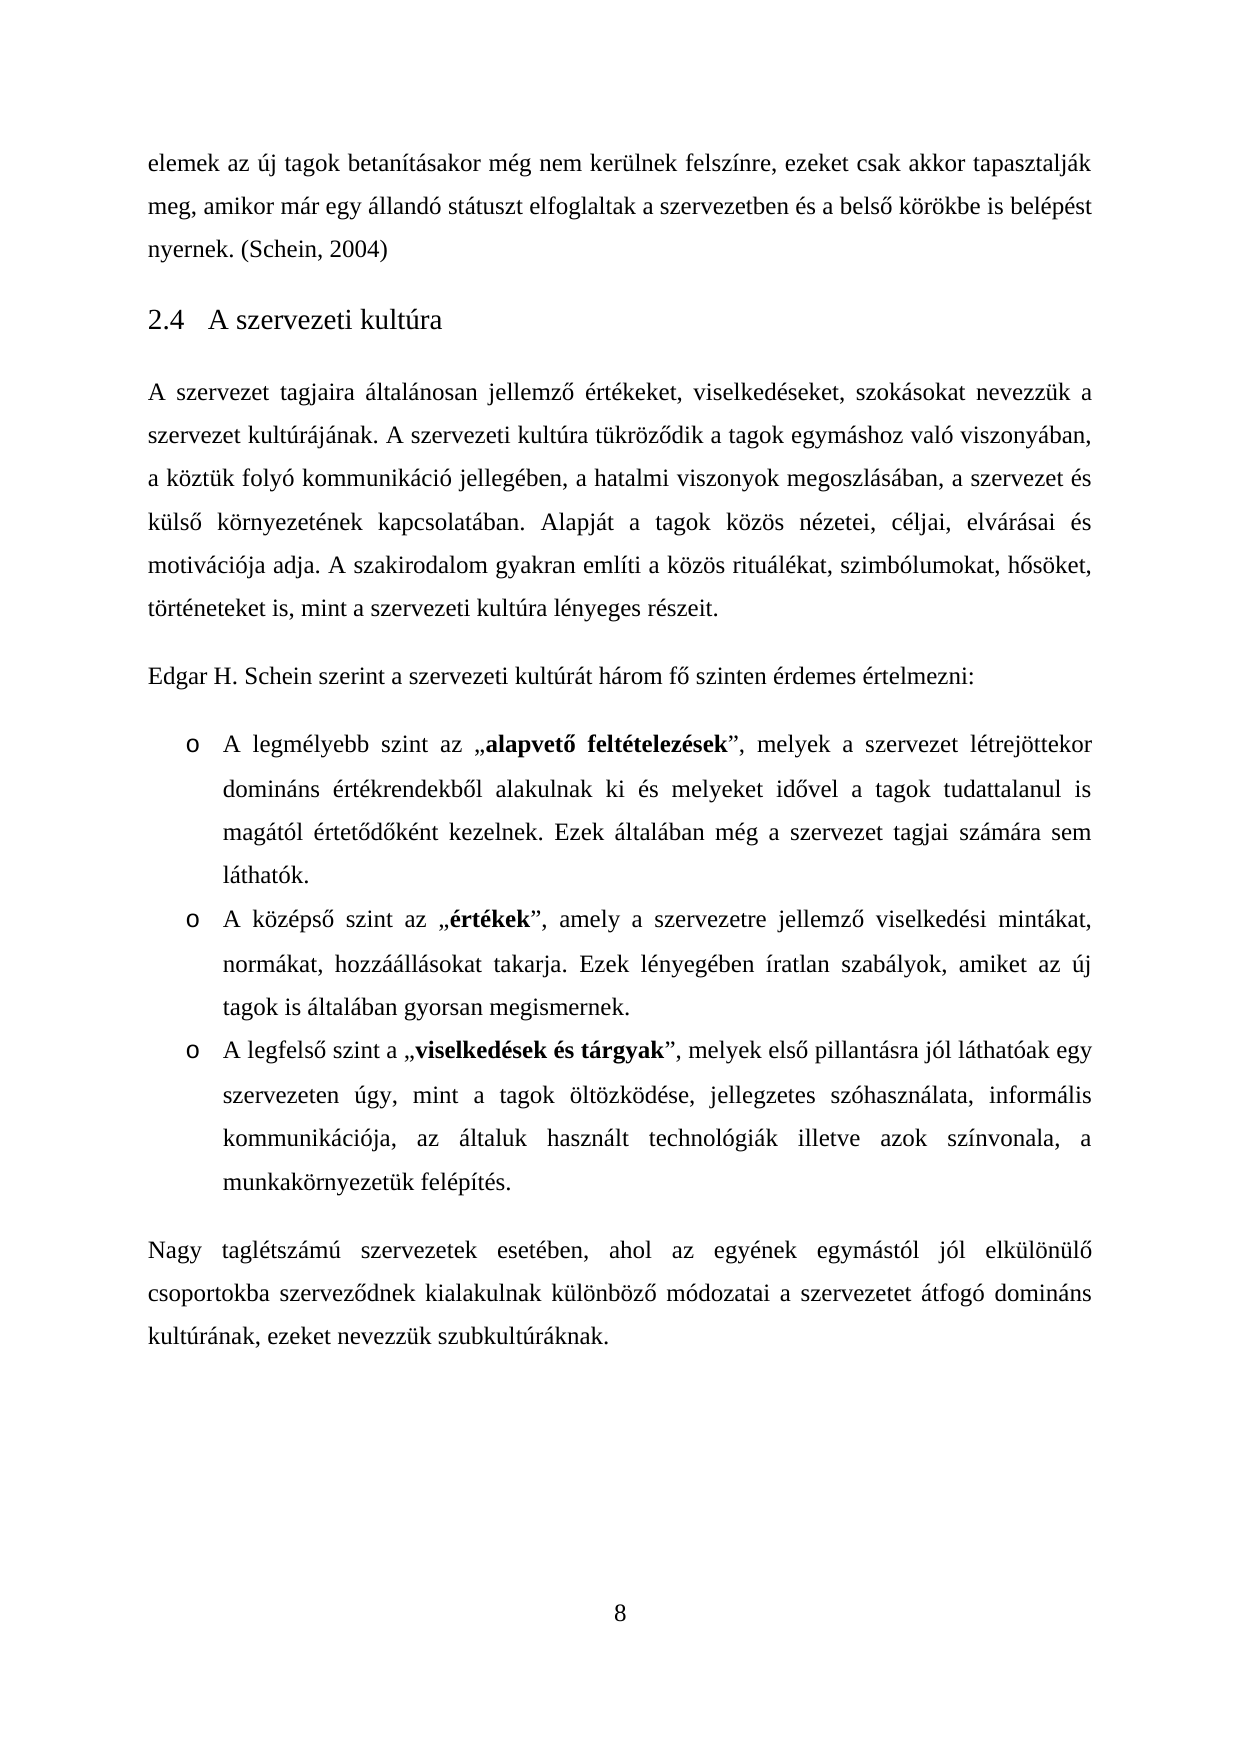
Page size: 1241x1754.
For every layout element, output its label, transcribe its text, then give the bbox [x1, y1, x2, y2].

text A szervezet tagjaira általánosan jellemző értékeket, viselkedéseket, szokásokat nevezzük a szervezet kultúrájának. A szervezeti kultúra tükröződik a tagok egymáshoz való viszonyában, a köztük folyó kommunikáció jellegében, a hatalmi viszonyok megoszlásában, a szervezet és külső környezetének kapcsolatában. Alapját a tagok közös nézetei, céljai, elvárásai és motivációja adja. A szakirodalom gyakran említi a közös rituálékat, szimbólumokat, hősöket, történeteket is, mint a szervezeti kultúra lényeges részeit. [148, 377, 1093, 622]
list A legfelső szint a „viselkedések és tárgyak”, melyek első pillantásra jól láthatóak egy szervezeten úgy, mint a tagok öltözködése, jellegzetes szóhasználata, informális kommunikációja, az általuk használt technológiák illetve azok színvonala, a munkakörnyezetük felépítés. [185, 1035, 1093, 1195]
list A legmélyebb szint az „alapvető feltételezések”, melyek a szervezet létrejöttekor domináns értékrendekből alakulnak ki és melyeket idővel a tagok tudattalanul is magától értetődőként kezelnek. Ezek általában még a szervezet tagjai számára sem láthatók. [185, 729, 1093, 889]
list A középső szint az „értékek”, amely a szervezetre jellemző viselkedési mintákat, normákat, hozzáállásokat takarja. Ezek lényegében íratlan szabályok, amiket az új tagok is általában gyorsan megismernek. [185, 904, 1093, 1021]
subtitle A szervezeti kultúra [148, 302, 1093, 336]
text Edgar H. Schein szerint a szervezeti kultúrát három fő szinten érdemes értelmezni: [148, 661, 1093, 690]
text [148, 148, 1093, 263]
text Nagy taglétszámú szervezetek esetében, ahol az egyének egymástól jól elkülönülő csoportokba szerveződnek kialakulnak különböző módozatai a szervezetet átfogó domináns kultúrának, ezeket nevezzük szubkultúráknak. [148, 1235, 1093, 1350]
